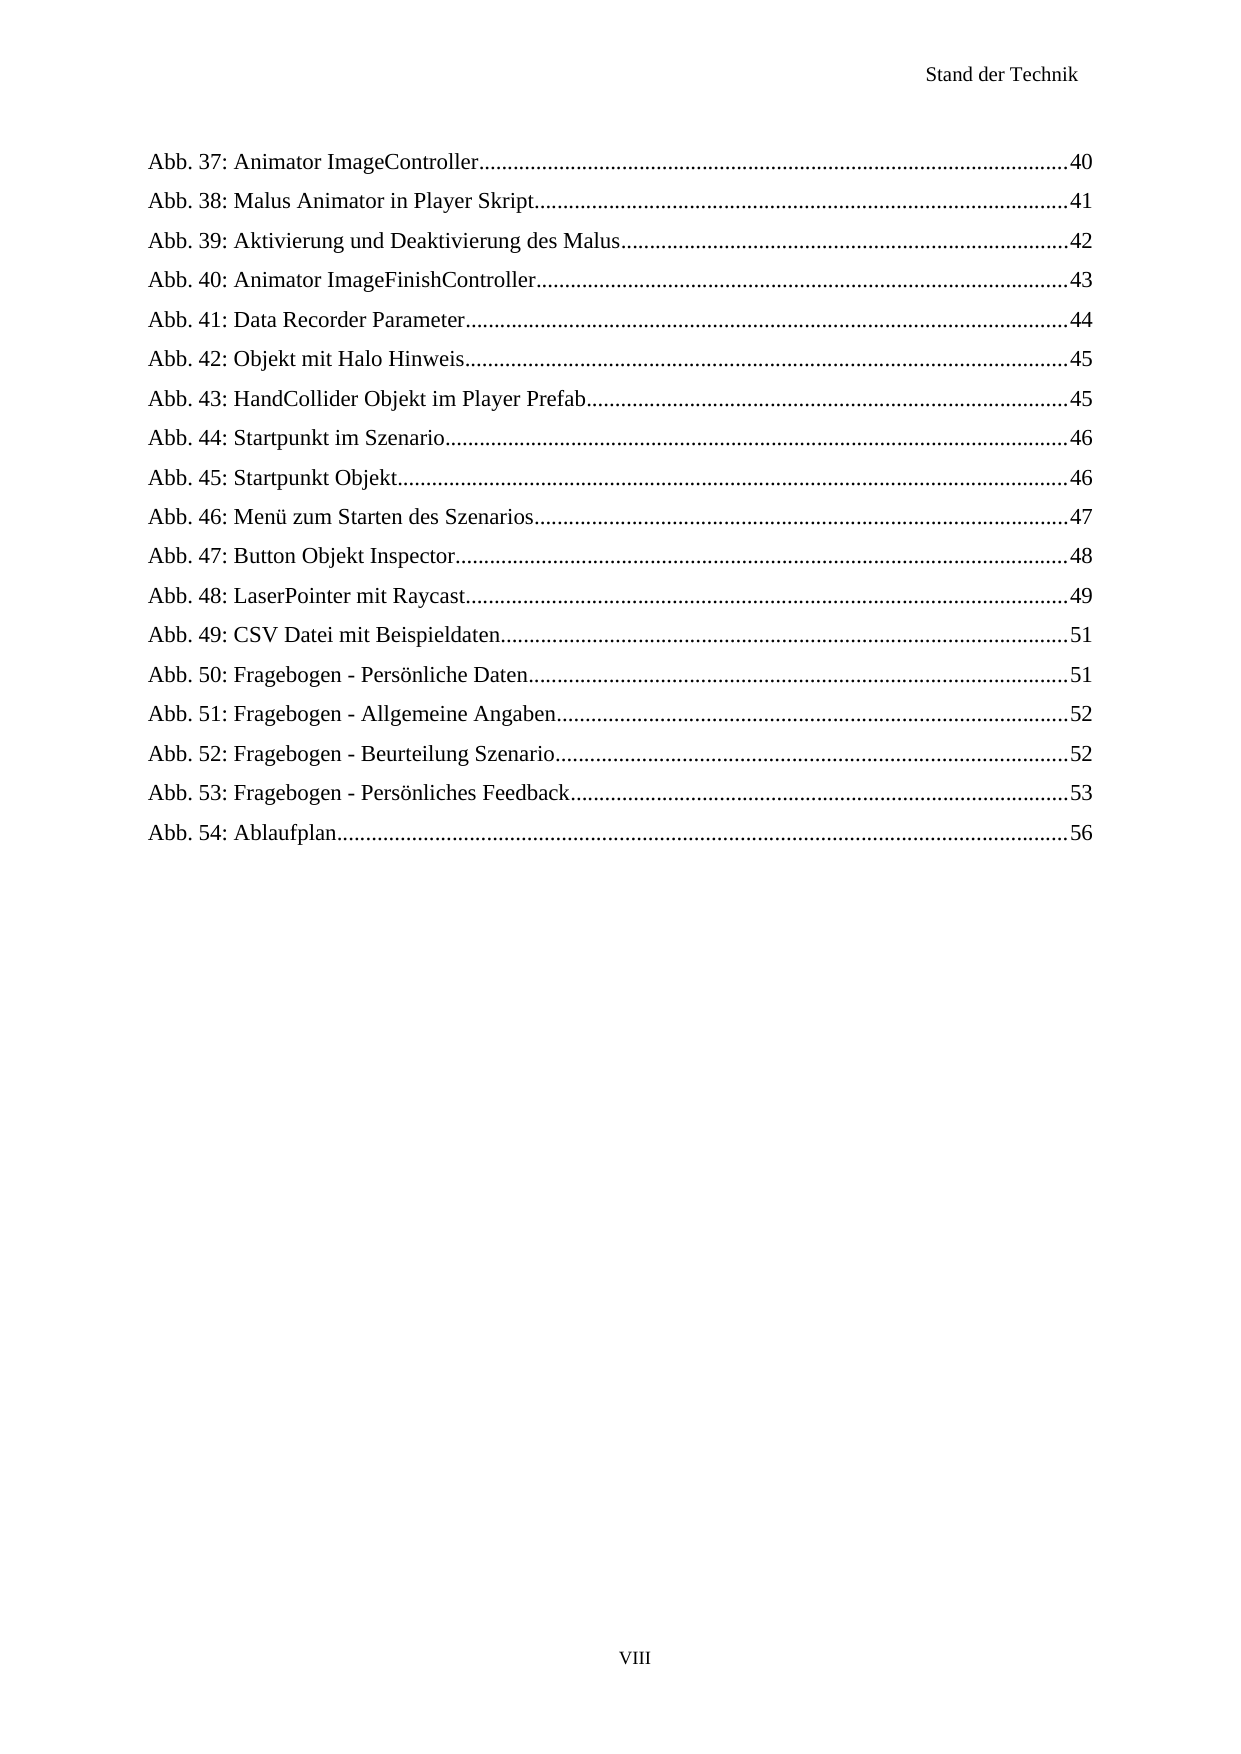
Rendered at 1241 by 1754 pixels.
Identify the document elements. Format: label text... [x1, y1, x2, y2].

text Abb. 48: LaserPointer mit Raycast 49 [148, 582, 1122, 608]
text Abb. 42: Objekt mit Halo Hinweis 45 [148, 345, 1122, 371]
text Abb. 37: Animator ImageController 40 [148, 148, 1122, 174]
text Abb. 38: Malus Animator in Player Skript 41 [148, 187, 1122, 213]
text Abb. 46: Menü zum Starten des Szenarios 47 [148, 503, 1122, 529]
text Abb. 41: Data Recorder Parameter 44 [148, 306, 1122, 332]
text Abb. 40: Animator ImageFinishController 43 [148, 266, 1122, 292]
text Abb. 52: Fragebogen - Beurteilung Szenario 52 [148, 740, 1122, 766]
text Abb. 39: Aktivierung und Deaktivierung des Malus 42 [148, 227, 1122, 253]
text Abb. 45: Startpunkt Objekt 46 [148, 463, 1122, 490]
text Abb. 49: CSV Datei mit Beispieldaten 51 [148, 621, 1122, 648]
text Abb. 47: Button Objekt Inspector 48 [148, 542, 1122, 569]
text Abb. 51: Fragebogen - Allgemeine Angaben 52 [148, 700, 1122, 727]
text Abb. 43: HandCollider Objekt im Player Prefab 45 [148, 384, 1122, 411]
text Abb. 50: Fragebogen - Persönliche Daten 51 [148, 661, 1122, 687]
text Abb. 44: Startpunkt im Szenario 46 [148, 424, 1122, 450]
text Abb. 53: Fragebogen - Persönliches Feedback 53 [148, 779, 1122, 806]
text Abb. 54: Ablaufplan 56 [148, 819, 1122, 845]
